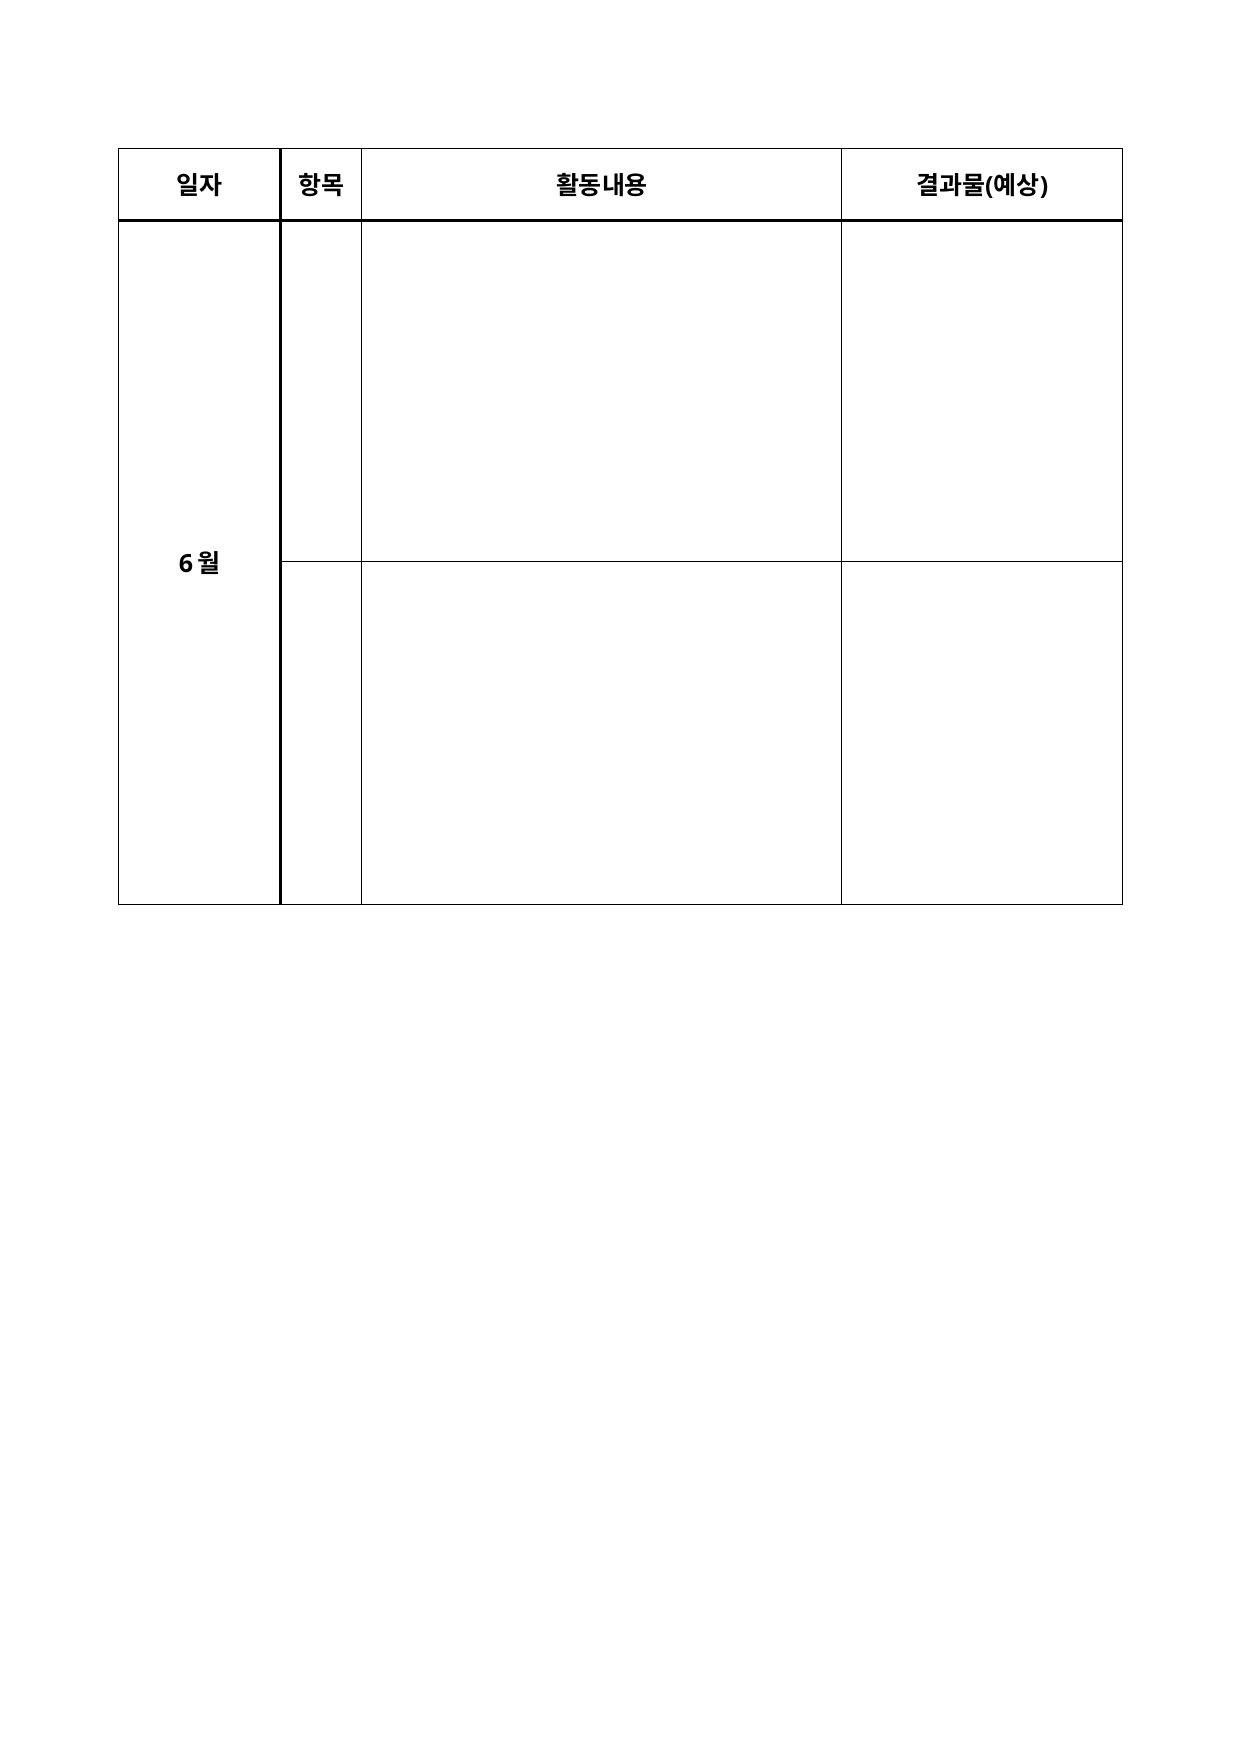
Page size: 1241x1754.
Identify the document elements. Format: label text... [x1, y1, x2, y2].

table_cell [842, 562, 1122, 903]
table_cell [282, 562, 361, 903]
table_cell [282, 222, 361, 561]
table_header 일자 [119, 149, 279, 218]
table_cell [842, 222, 1122, 561]
table_header 활동내용 [362, 149, 841, 218]
table_header 결과물(예상) [842, 149, 1122, 218]
table_cell 6월 [119, 222, 279, 903]
table_header 항목 [282, 149, 361, 218]
table_cell [362, 562, 841, 903]
table_cell [362, 222, 841, 561]
